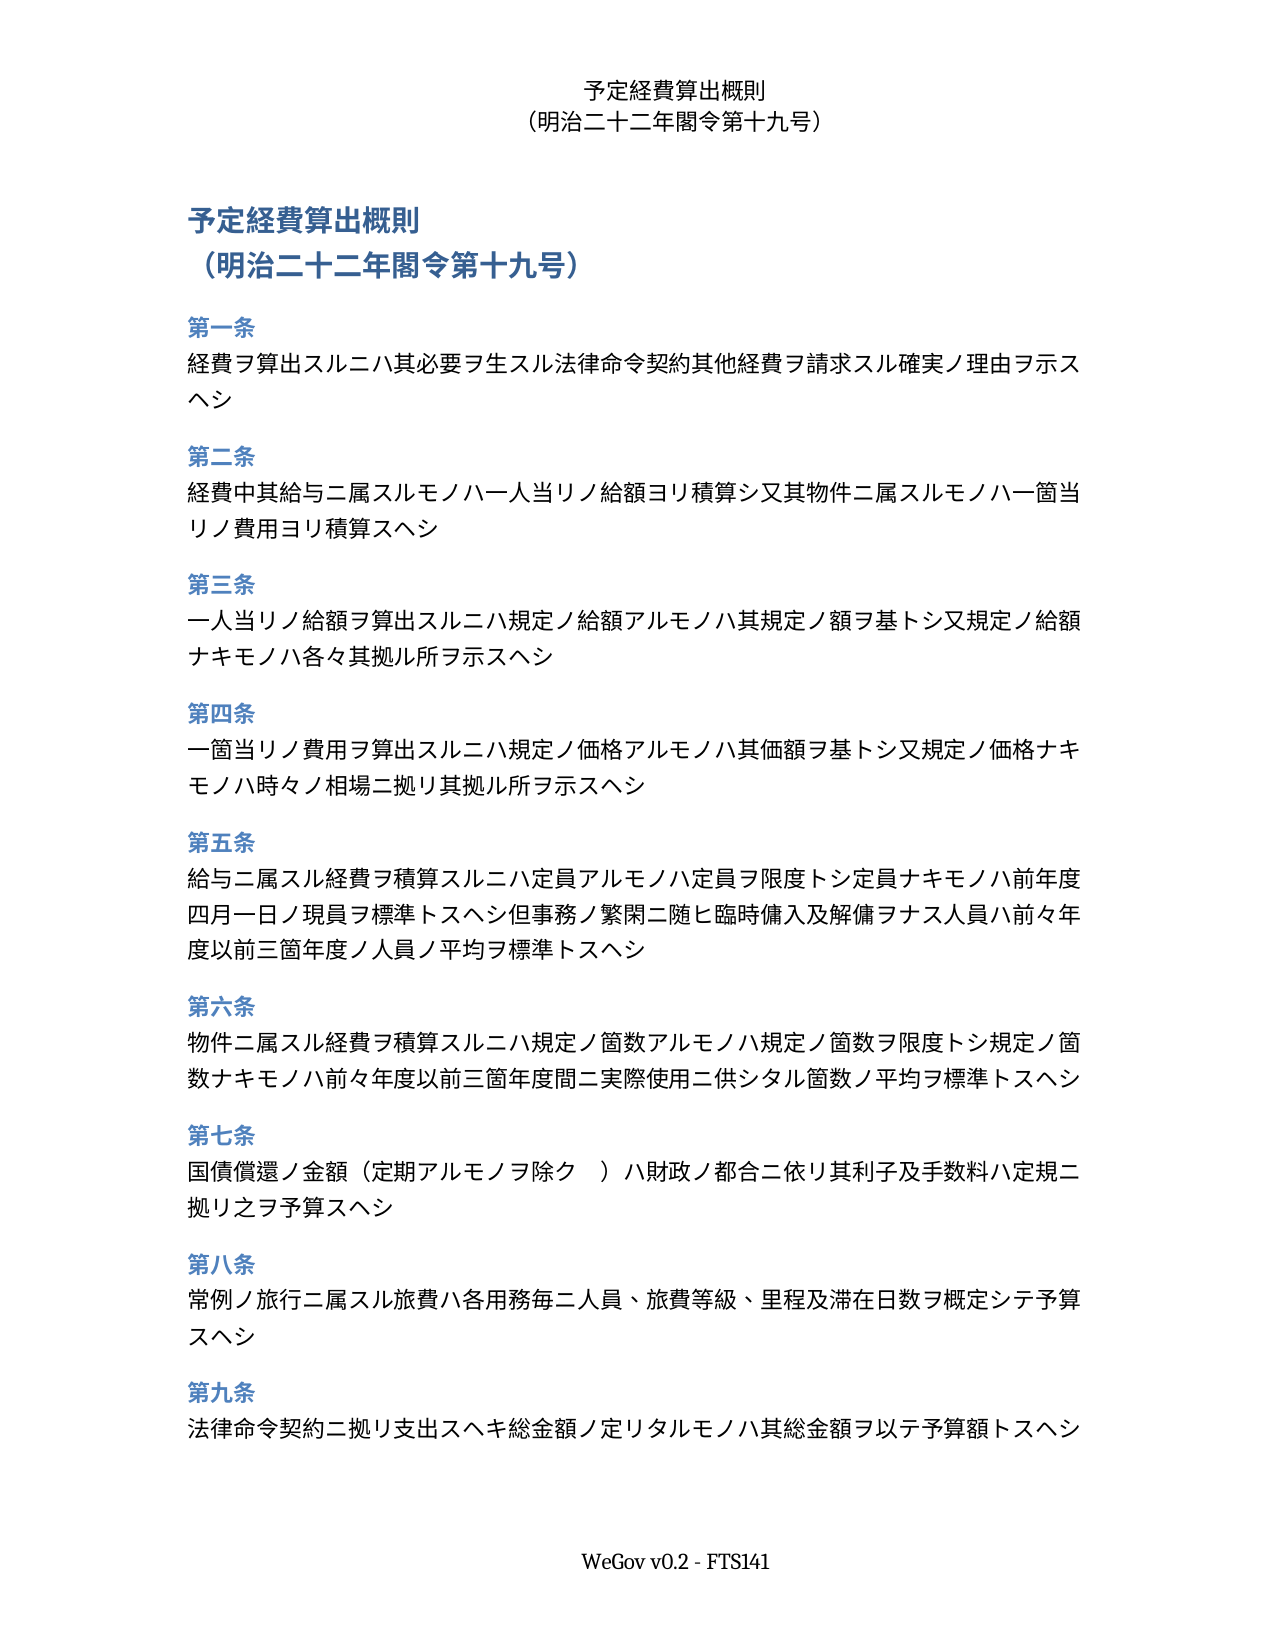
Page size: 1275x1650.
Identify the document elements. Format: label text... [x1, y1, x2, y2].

text 常例ノ旅行ニ属スル旅費ハ各用務毎ニ人員、旅費等級、里程及滞在日数ヲ概定シテ予算スヘシ [187, 1284, 1087, 1352]
subtitle 第七条 [187, 1120, 1087, 1151]
subtitle 第九条 [187, 1377, 1087, 1408]
subtitle 第四条 [187, 698, 1087, 729]
text 国債償還ノ金額（定期アルモノヲ除ク ）ハ財政ノ都合ニ依リ其利子及手数料ハ定規ニ拠リ之ヲ予算スヘシ [187, 1156, 1087, 1223]
subtitle 第八条 [187, 1248, 1087, 1280]
text 一箇当リノ費用ヲ算出スルニハ規定ノ価格アルモノハ其価額ヲ基トシ又規定ノ価格ナキモノハ時々ノ相場ニ拠リ其拠ル所ヲ示スヘシ [187, 734, 1087, 801]
subtitle 第三条 [187, 569, 1087, 601]
subtitle 予定経費算出概則 （明治二十二年閣令第十九号） [187, 200, 1087, 285]
text 物件ニ属スル経費ヲ積算スルニハ規定ノ箇数アルモノハ規定ノ箇数ヲ限度トシ規定ノ箇数ナキモノハ前々年度以前三箇年度間ニ実際使用ニ供シタル箇数ノ平均ヲ標準トスヘシ [187, 1027, 1087, 1094]
subtitle 第六条 [187, 991, 1087, 1022]
text 法律命令契約ニ拠リ支出スヘキ総金額ノ定リタルモノハ其総金額ヲ以テ予算額トスヘシ [187, 1413, 1087, 1444]
text 経費中其給与ニ属スルモノハ一人当リノ給額ヨリ積算シ又其物件ニ属スルモノハ一箇当リノ費用ヨリ積算スヘシ [187, 477, 1087, 544]
text 一人当リノ給額ヲ算出スルニハ規定ノ給額アルモノハ其規定ノ額ヲ基トシ又規定ノ給額ナキモノハ各々其拠ル所ヲ示スヘシ [187, 605, 1087, 672]
text 給与ニ属スル経費ヲ積算スルニハ定員アルモノハ定員ヲ限度トシ定員ナキモノハ前年度四月一日ノ現員ヲ標準トスヘシ但事務ノ繁閑ニ随ヒ臨時傭入及解傭ヲナス人員ハ前々年度以前三箇年度ノ人員ノ平均ヲ標準トスヘシ [187, 863, 1087, 966]
text 経費ヲ算出スルニハ其必要ヲ生スル法律命令契約其他経費ヲ請求スル確実ノ理由ヲ示スヘシ [187, 348, 1087, 415]
subtitle 第一条 [187, 312, 1087, 343]
subtitle 第五条 [187, 827, 1087, 858]
subtitle 第二条 [187, 441, 1087, 472]
